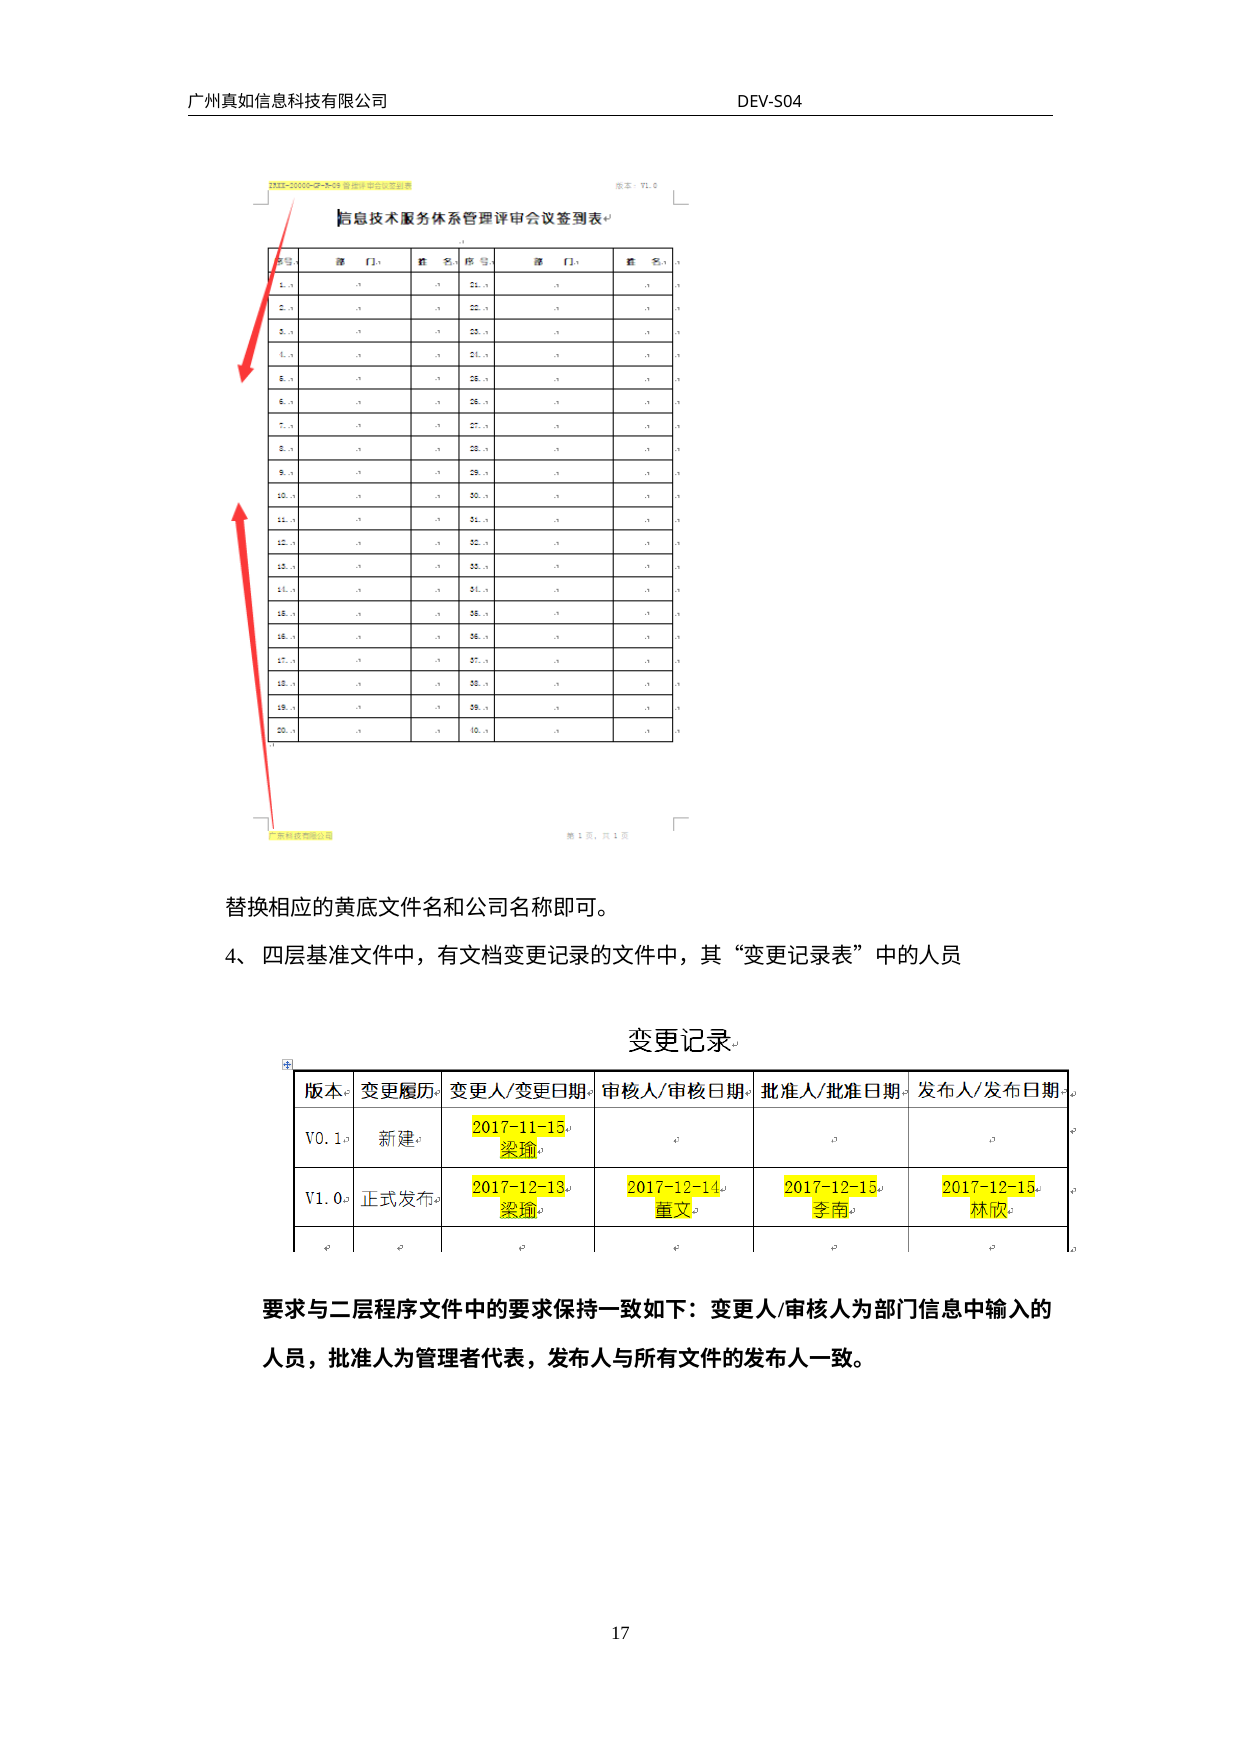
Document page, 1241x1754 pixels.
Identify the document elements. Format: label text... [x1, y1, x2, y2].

text 替换相应的黄底文件名和公司名称即可。 [225, 889, 1053, 922]
list 四层基准文件中，有文档变更记录的文件中，其“变更记录表”中的人员 [225, 938, 1053, 970]
list 要求与二层程序文件中的要求保持一致如下：变更人/审核人为部门信息中输入的人员，批准人为管理者代表，发布人与所有文件的发布人一致。 [262, 1291, 1053, 1373]
picture [262, 986, 1128, 1252]
picture [225, 162, 718, 856]
